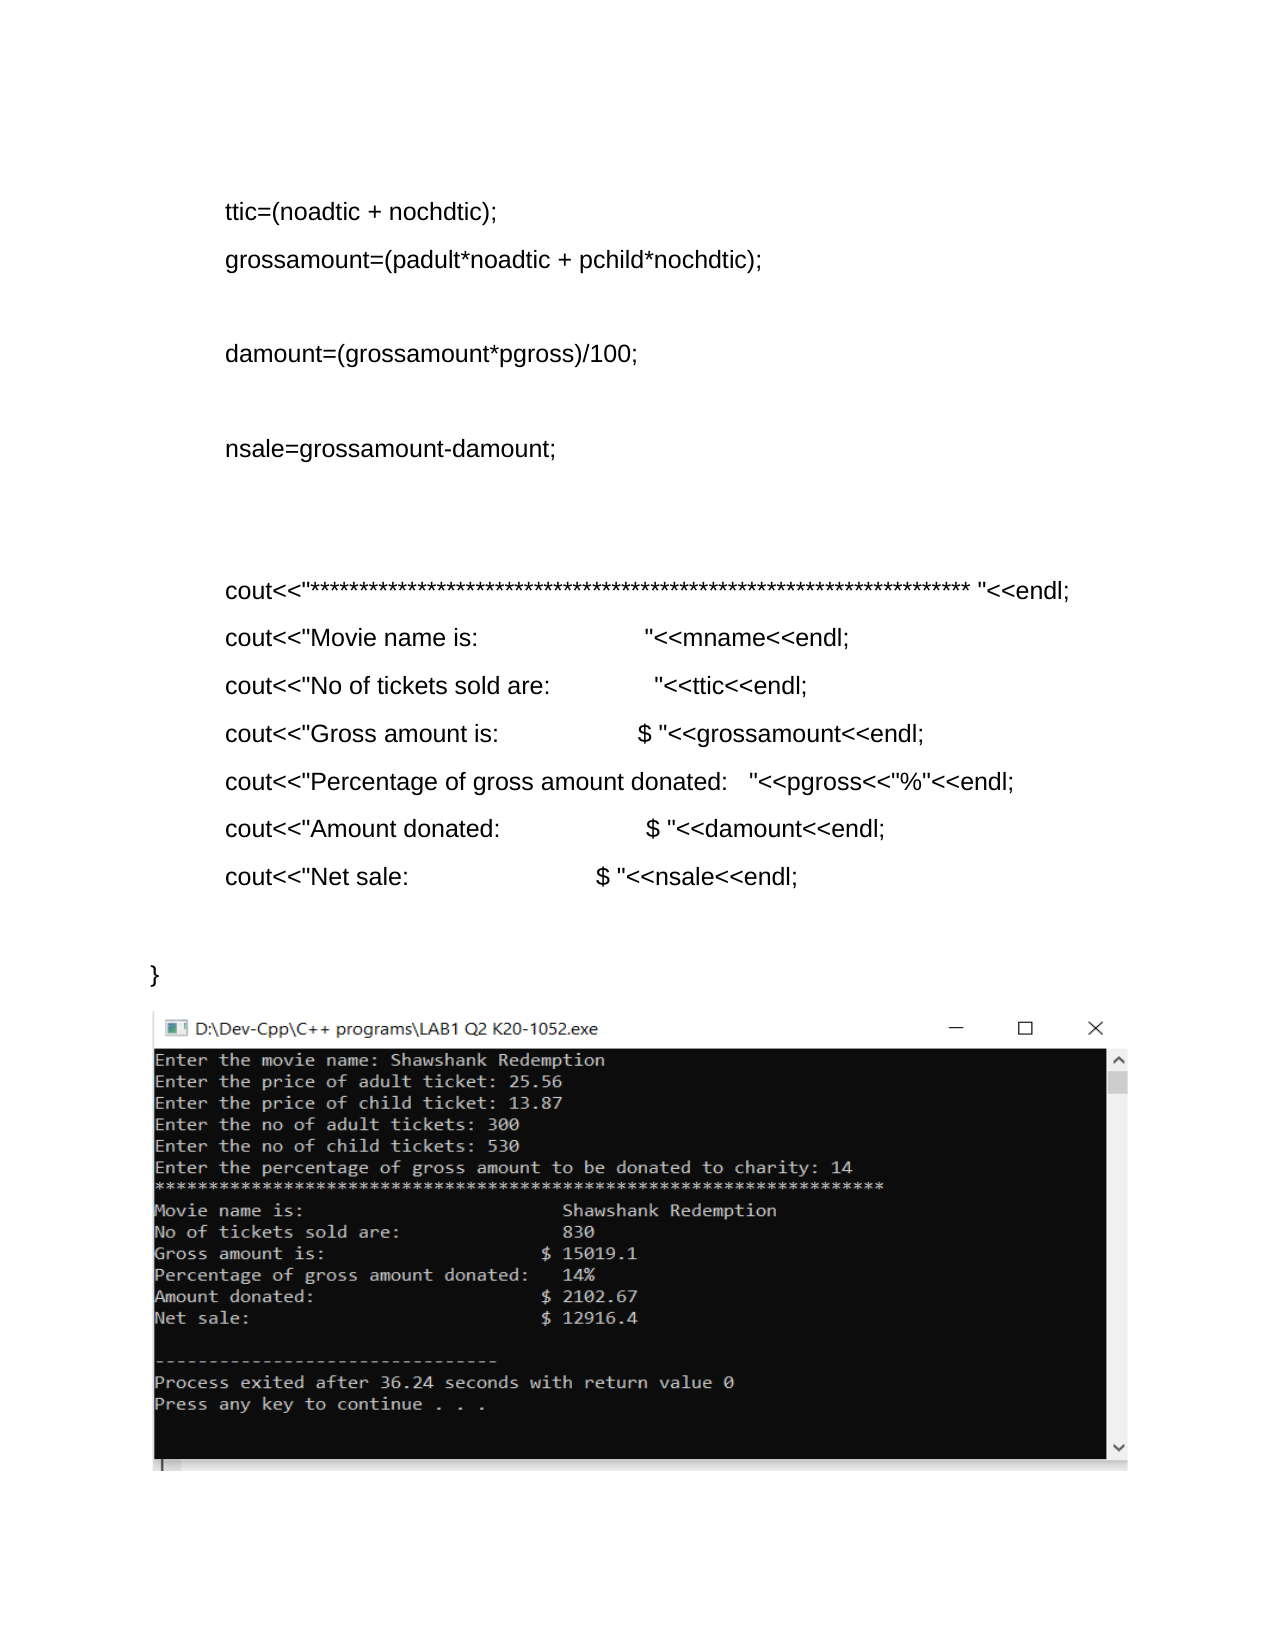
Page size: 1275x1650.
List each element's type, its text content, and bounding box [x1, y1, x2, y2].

text cout<<"Net sale: $ "<<nsale<<endl; [150, 862, 1125, 891]
text cout<<"Percentage of gross amount donated: "<<pgross<<"%"<<endl; [150, 767, 1125, 795]
text cout<<"No of tickets sold are: "<<ttic<<endl; [150, 671, 1125, 700]
text grossamount=(padult*noadtic + pchild*nochdtic); [150, 245, 1125, 273]
text cout<<"******************************************************************** "<<endl; [150, 576, 1125, 604]
text ttic=(noadtic + nochdtic); [150, 197, 1125, 226]
text damount=(grossamount*pgross)/100; [150, 339, 1125, 368]
text cout<<"Movie name is: "<<mname<<endl; [150, 623, 1125, 652]
picture [152, 1011, 1128, 1471]
text cout<<"Amount donated: $ "<<damount<<endl; [150, 814, 1125, 843]
text cout<<"Gross amount is: $ "<<grossamount<<endl; [150, 719, 1125, 748]
text } [150, 957, 1125, 991]
text nsale=grossamount-damount; [150, 434, 1125, 463]
